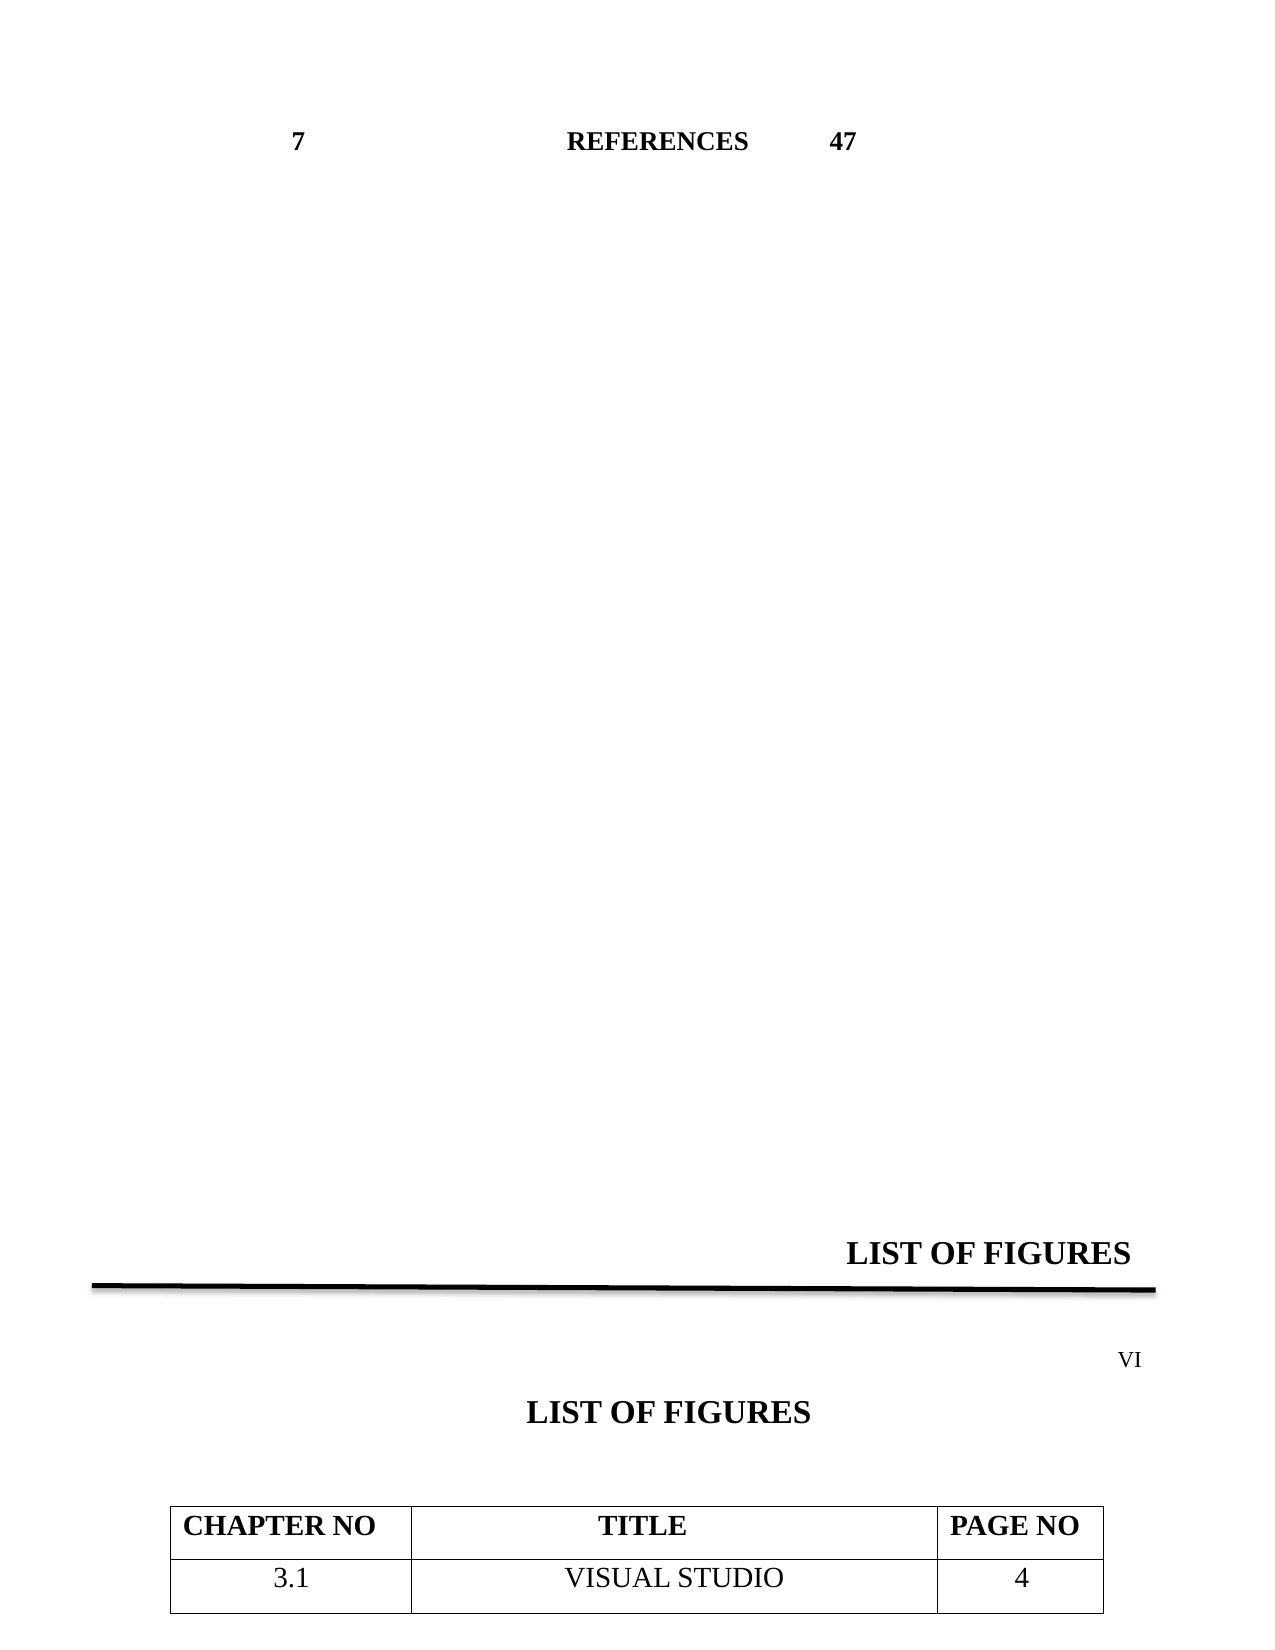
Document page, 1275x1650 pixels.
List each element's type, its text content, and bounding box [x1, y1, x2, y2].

table_header TITLE [412, 1507, 937, 1559]
list REFERENCES 47 [291, 125, 1094, 156]
table_header PAGE NO [938, 1507, 1103, 1559]
table_header CHAPTER NO [171, 1507, 411, 1559]
table_cell 3.1 [171, 1560, 411, 1612]
table_cell VISUAL STUDIO [412, 1560, 937, 1612]
picture [86, 1279, 1163, 1303]
subtitle LIST OF FIGURES [154, 1233, 1181, 1271]
text VI [154, 1346, 1142, 1373]
subtitle LIST OF FIGURES [154, 1392, 1125, 1431]
table_cell 4 [938, 1560, 1103, 1612]
